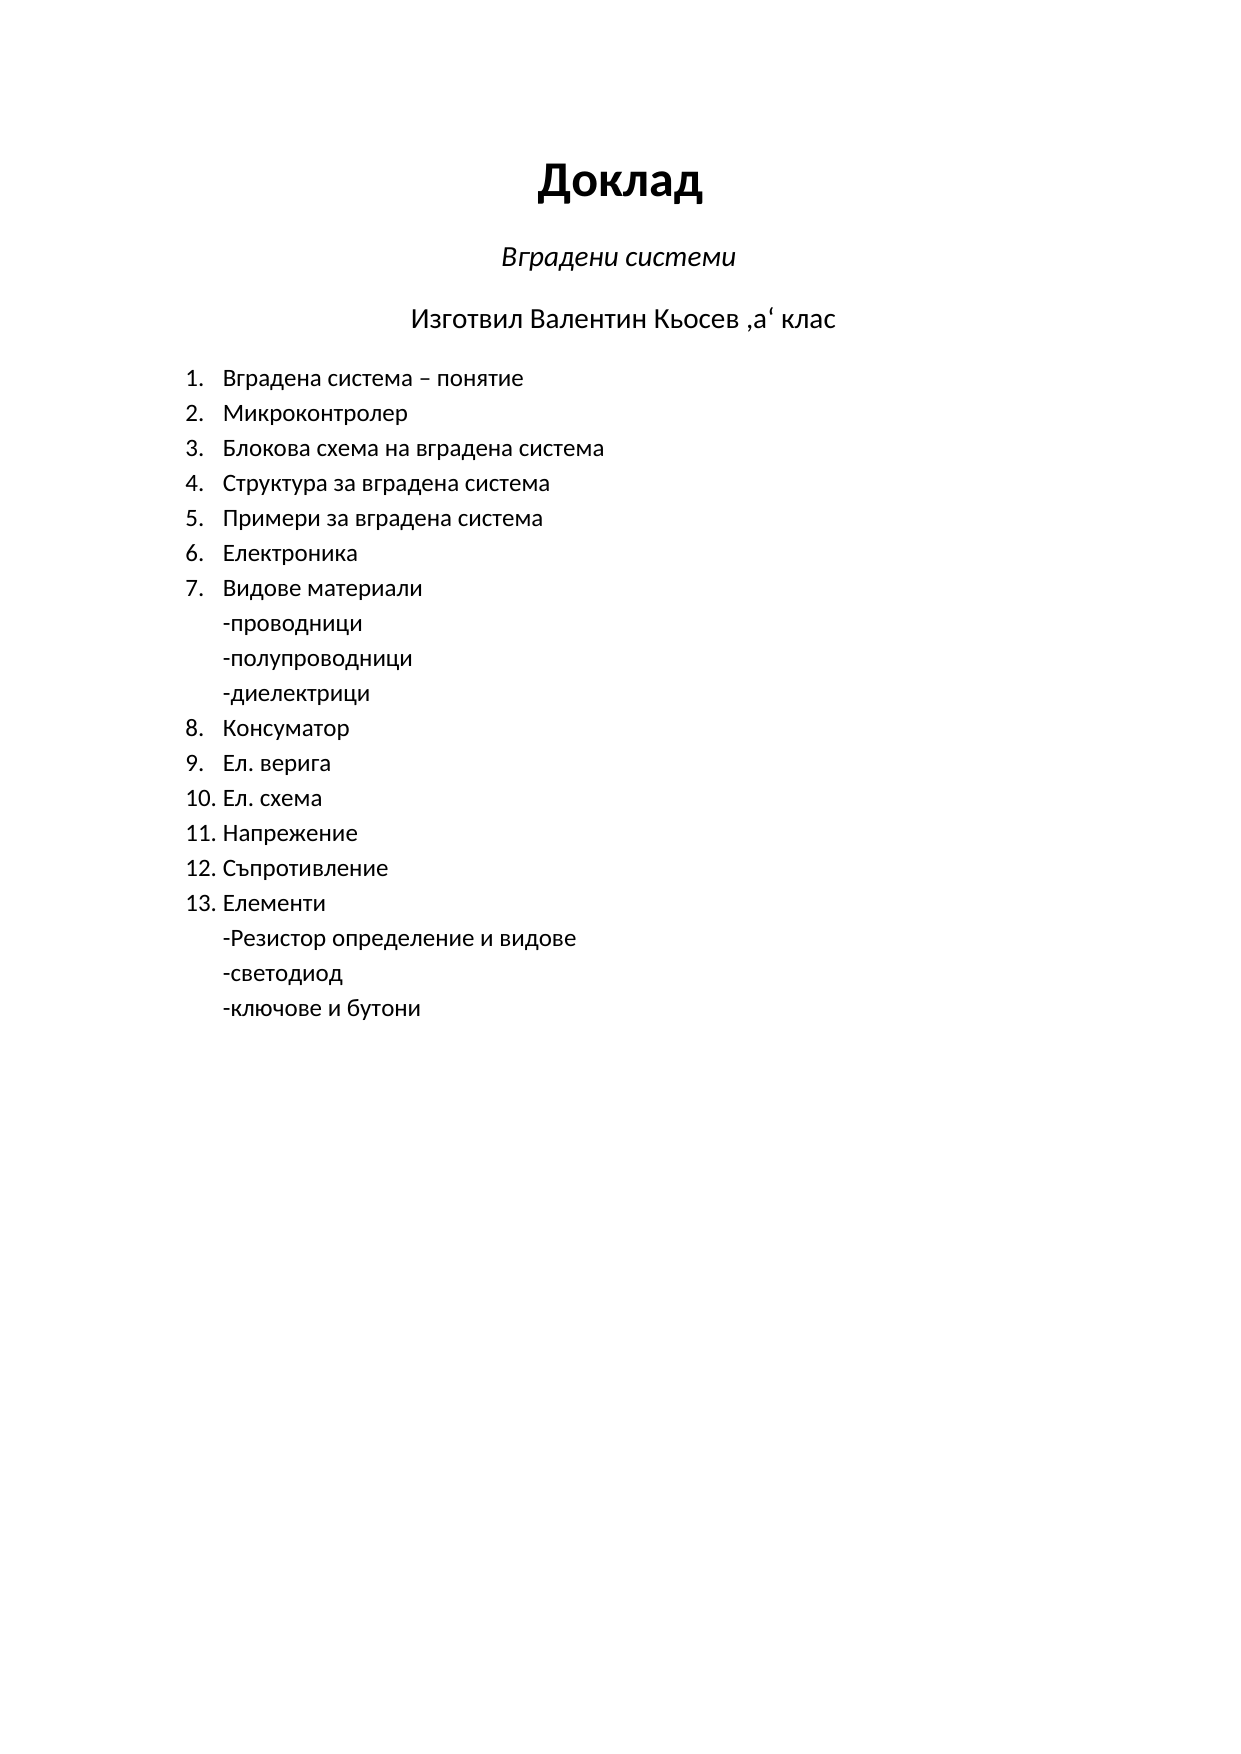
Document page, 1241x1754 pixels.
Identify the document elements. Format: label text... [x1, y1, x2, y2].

list Напрежение [185, 817, 1093, 848]
list -светодиод [223, 957, 1093, 988]
list Ел. схема [185, 782, 1093, 813]
list -проводници [223, 607, 1093, 638]
list Консуматор [185, 712, 1093, 743]
list Видове материали [185, 572, 1093, 603]
list Примери за вградена система [185, 502, 1093, 533]
list Вградена система – понятие [185, 362, 1093, 393]
text Доклад [148, 148, 1093, 209]
list -полупроводници [223, 642, 1093, 673]
text Изготвил Валентин Кьосев ,а‘ клас [148, 300, 1093, 336]
list Структура за вградена система [185, 467, 1093, 498]
list -диелектрици [223, 677, 1093, 708]
list Елементи [185, 887, 1093, 918]
text Вградени системи [148, 238, 1093, 274]
list Ел. верига [185, 747, 1093, 778]
list Електроника [185, 537, 1093, 568]
list Съпротивление [185, 852, 1093, 883]
list Блокова схема на вградена система [185, 432, 1093, 463]
list -ключове и бутони [223, 992, 1093, 1023]
list Микроконтролер [185, 397, 1093, 428]
list -Резистор определение и видове [223, 922, 1093, 953]
